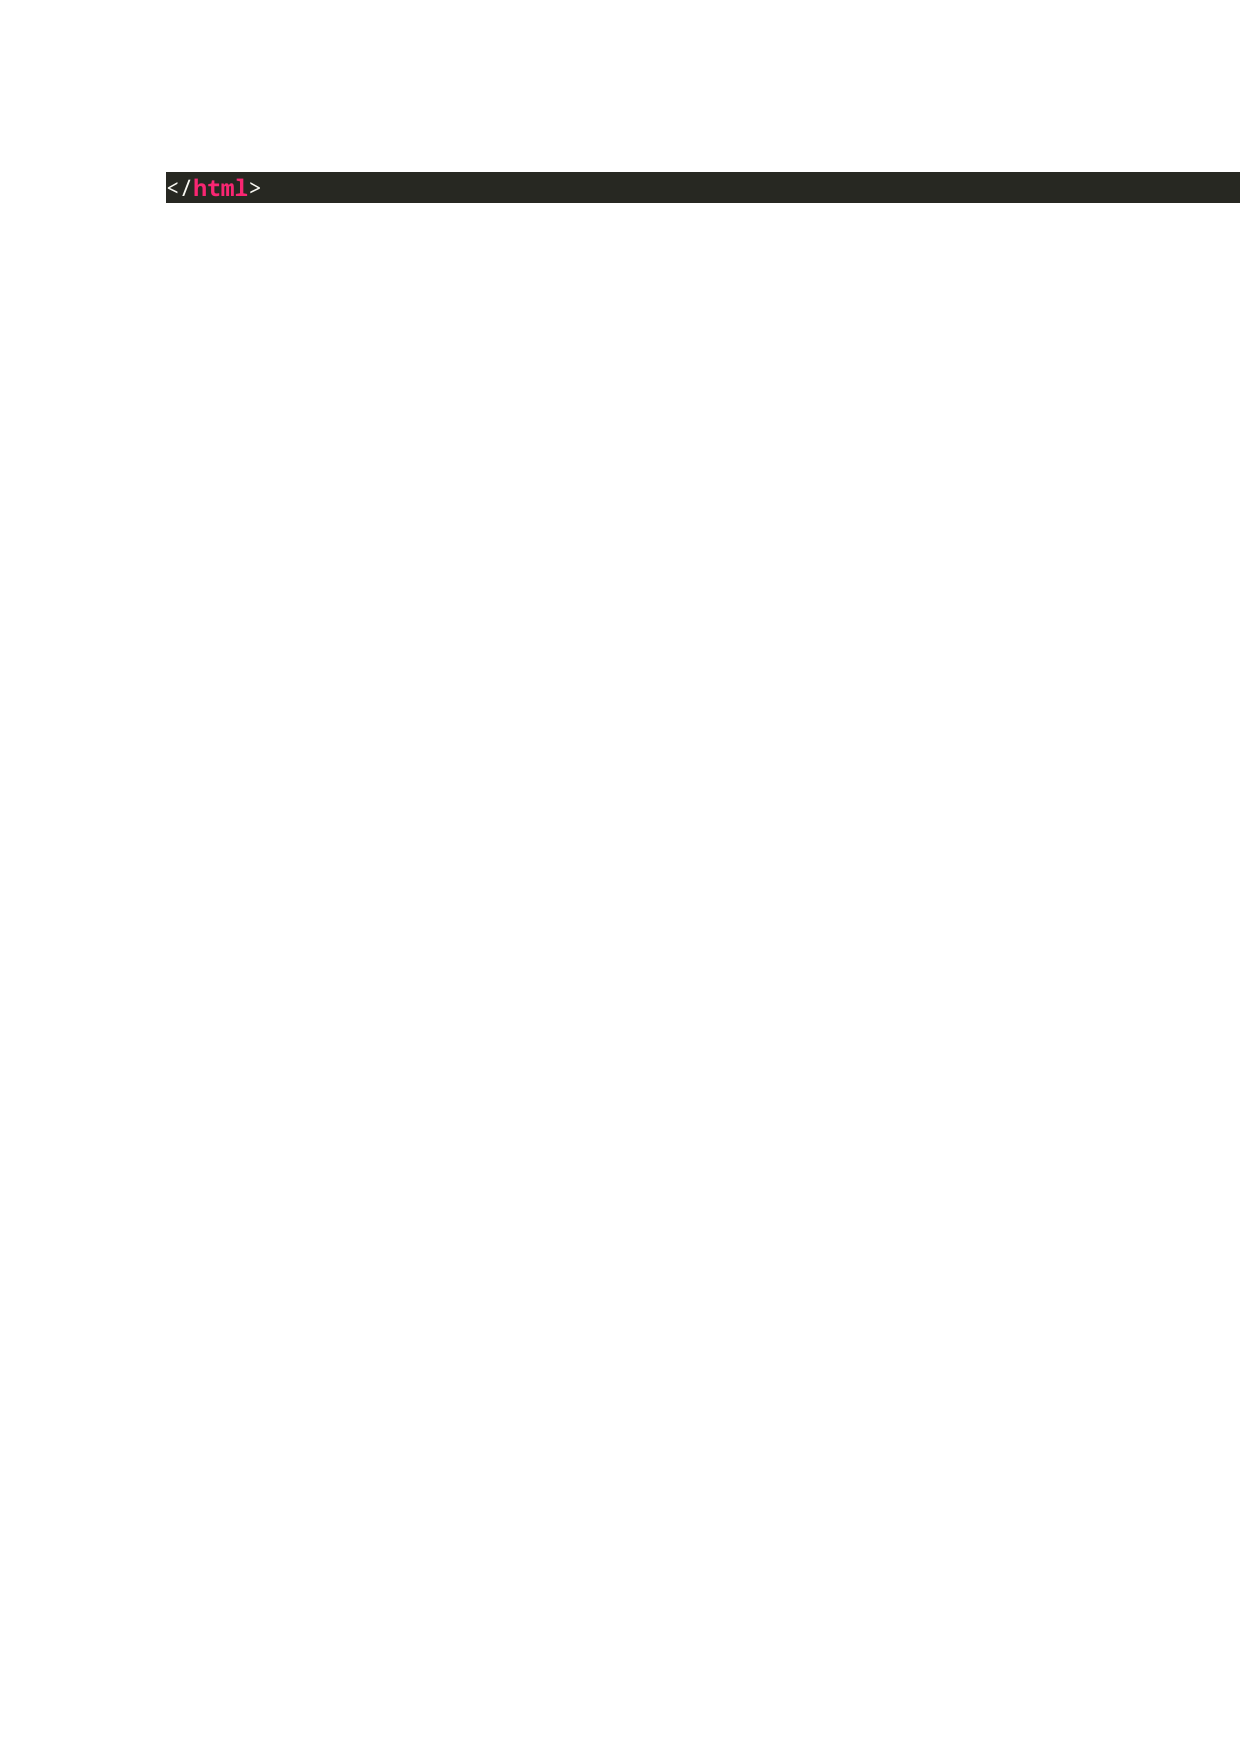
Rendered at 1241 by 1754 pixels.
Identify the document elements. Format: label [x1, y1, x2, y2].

table_header [150, 150, 1240, 225]
